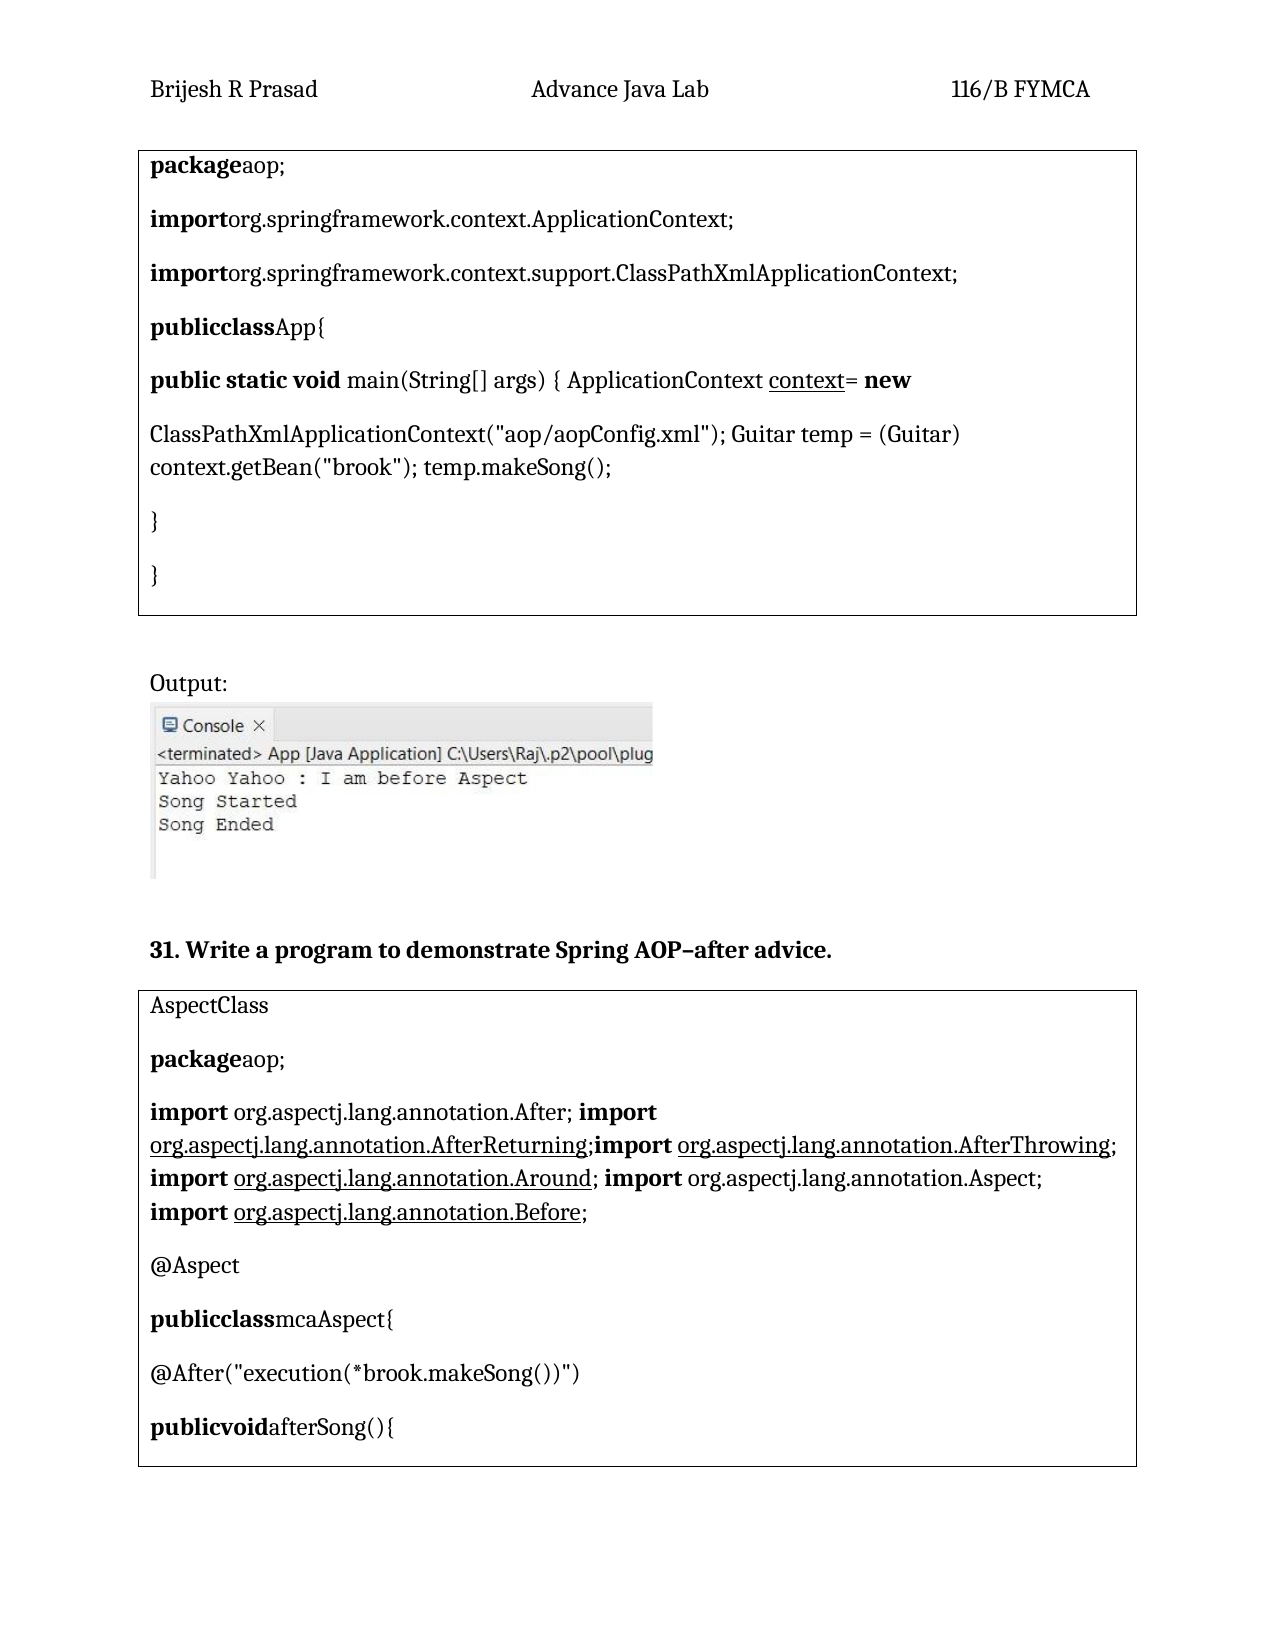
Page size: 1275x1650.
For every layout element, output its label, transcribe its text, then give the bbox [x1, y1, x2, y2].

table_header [139, 151, 1136, 614]
text 31. Write a program to demonstrate Spring AOP–after advice. [150, 936, 1125, 964]
picture [150, 702, 653, 879]
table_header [139, 991, 1136, 1466]
